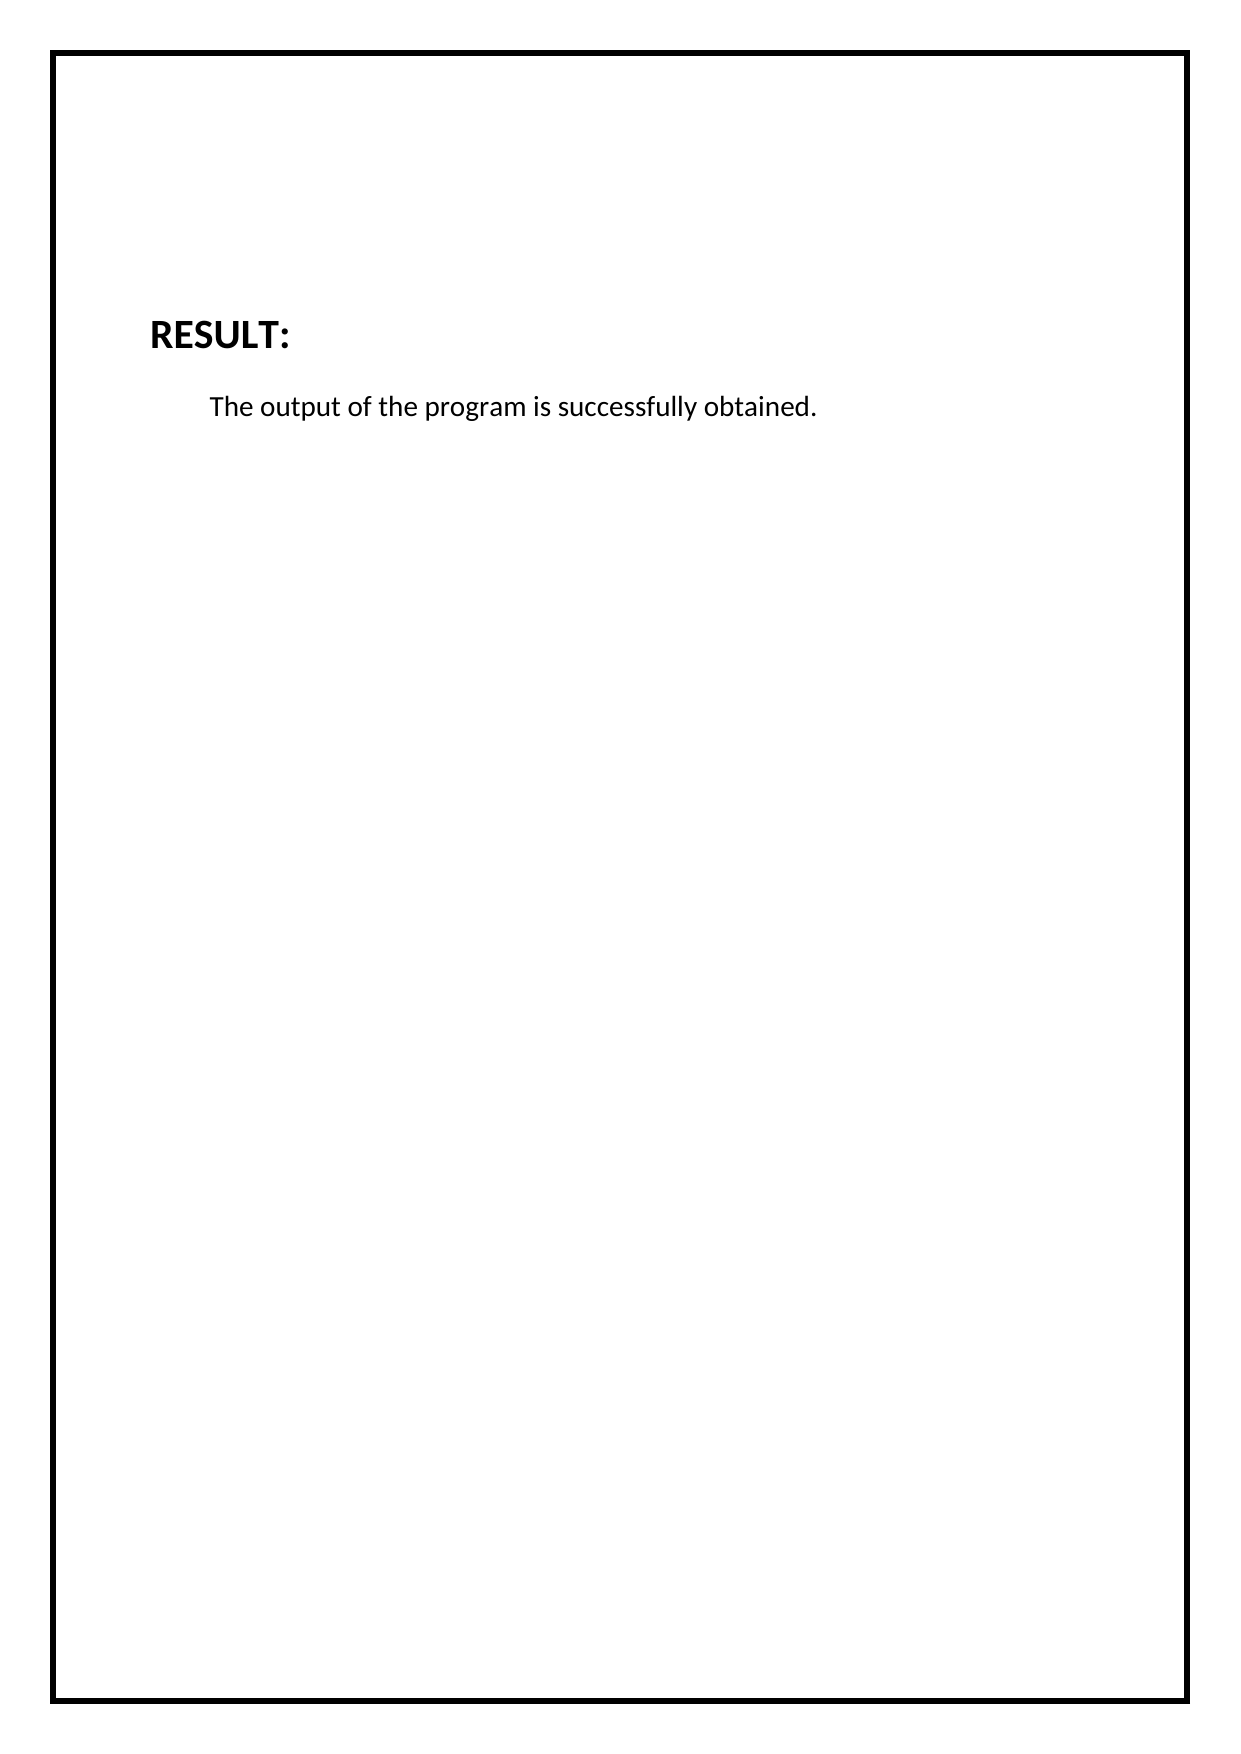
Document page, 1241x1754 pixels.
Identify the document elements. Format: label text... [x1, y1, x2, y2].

text RESULT: [150, 308, 1090, 359]
text The output of the program is successfully obtained. [150, 388, 1090, 423]
